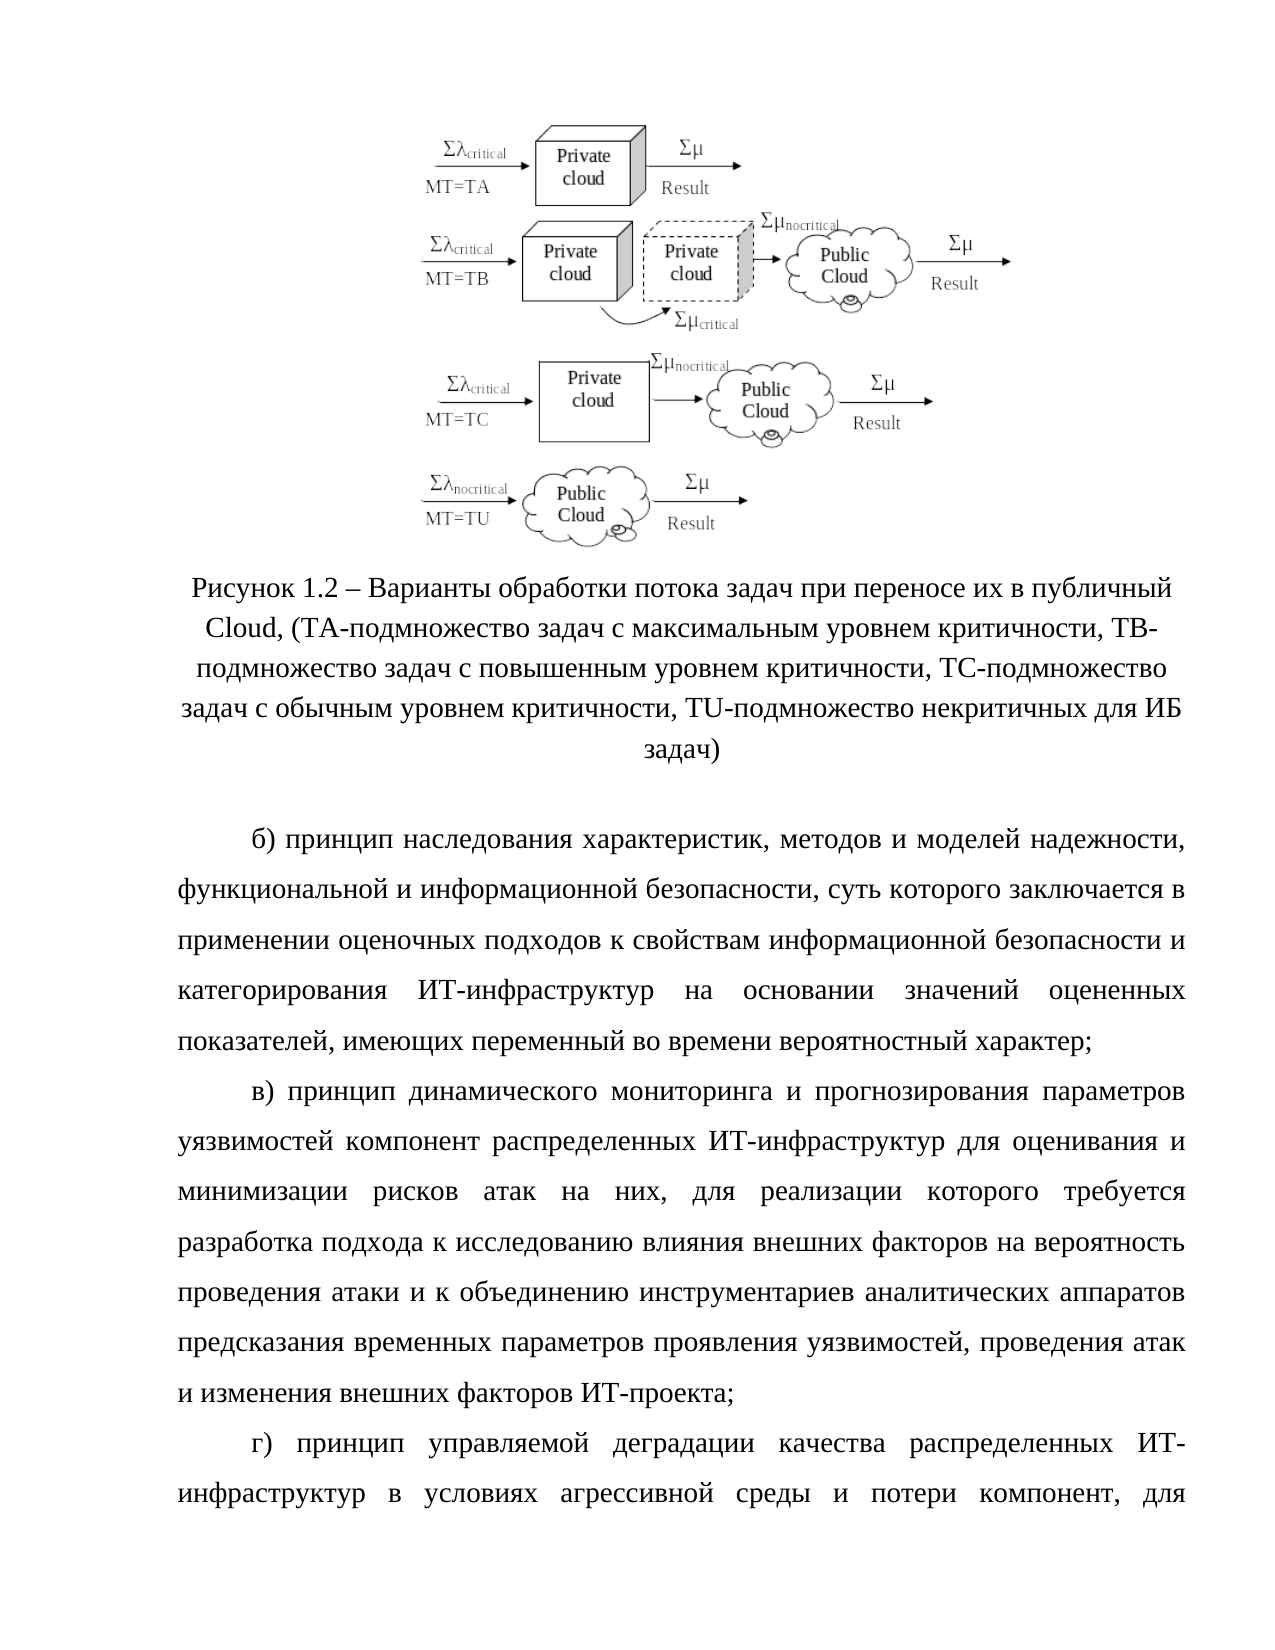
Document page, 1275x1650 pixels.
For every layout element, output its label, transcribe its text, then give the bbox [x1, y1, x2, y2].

text Рисунок 1.2 – Варианты обработки потока задач при переносе их в публичный Cloud, (ТА-подмножество задач с максимальным уровнем критичности, ТВ-подмножество задач с повышенным уровнем критичности, ТС-подмножество задач с обычным уровнем критичности, ТU-подмножество некритичных для ИБ задач) [177, 570, 1186, 764]
text в) принцип динамического мониторинга и прогнозирования параметров уязвимостей компонент распределенных ИТ-инфраструктур для оценивания и минимизации рисков атак на них, для реализации которого требуется разработка подхода к исследованию влияния внешних факторов на вероятность проведения атаки и к объединению инструментариев аналитических аппаратов предсказания временных параметров проявления уязвимостей, проведения атак и изменения внешних факторов ИТ-проекта; [177, 1073, 1186, 1408]
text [177, 1425, 1186, 1509]
text б) принцип наследования характеристик, методов и моделей надежности, функциональной и информационной безопасности, суть которого заключается в применении оценочных подходов к свойствам информационной безопасности и категорирования ИТ-инфраструктур на основании значений оцененных показателей, имеющих переменный во времени вероятностный характер; [177, 821, 1186, 1056]
